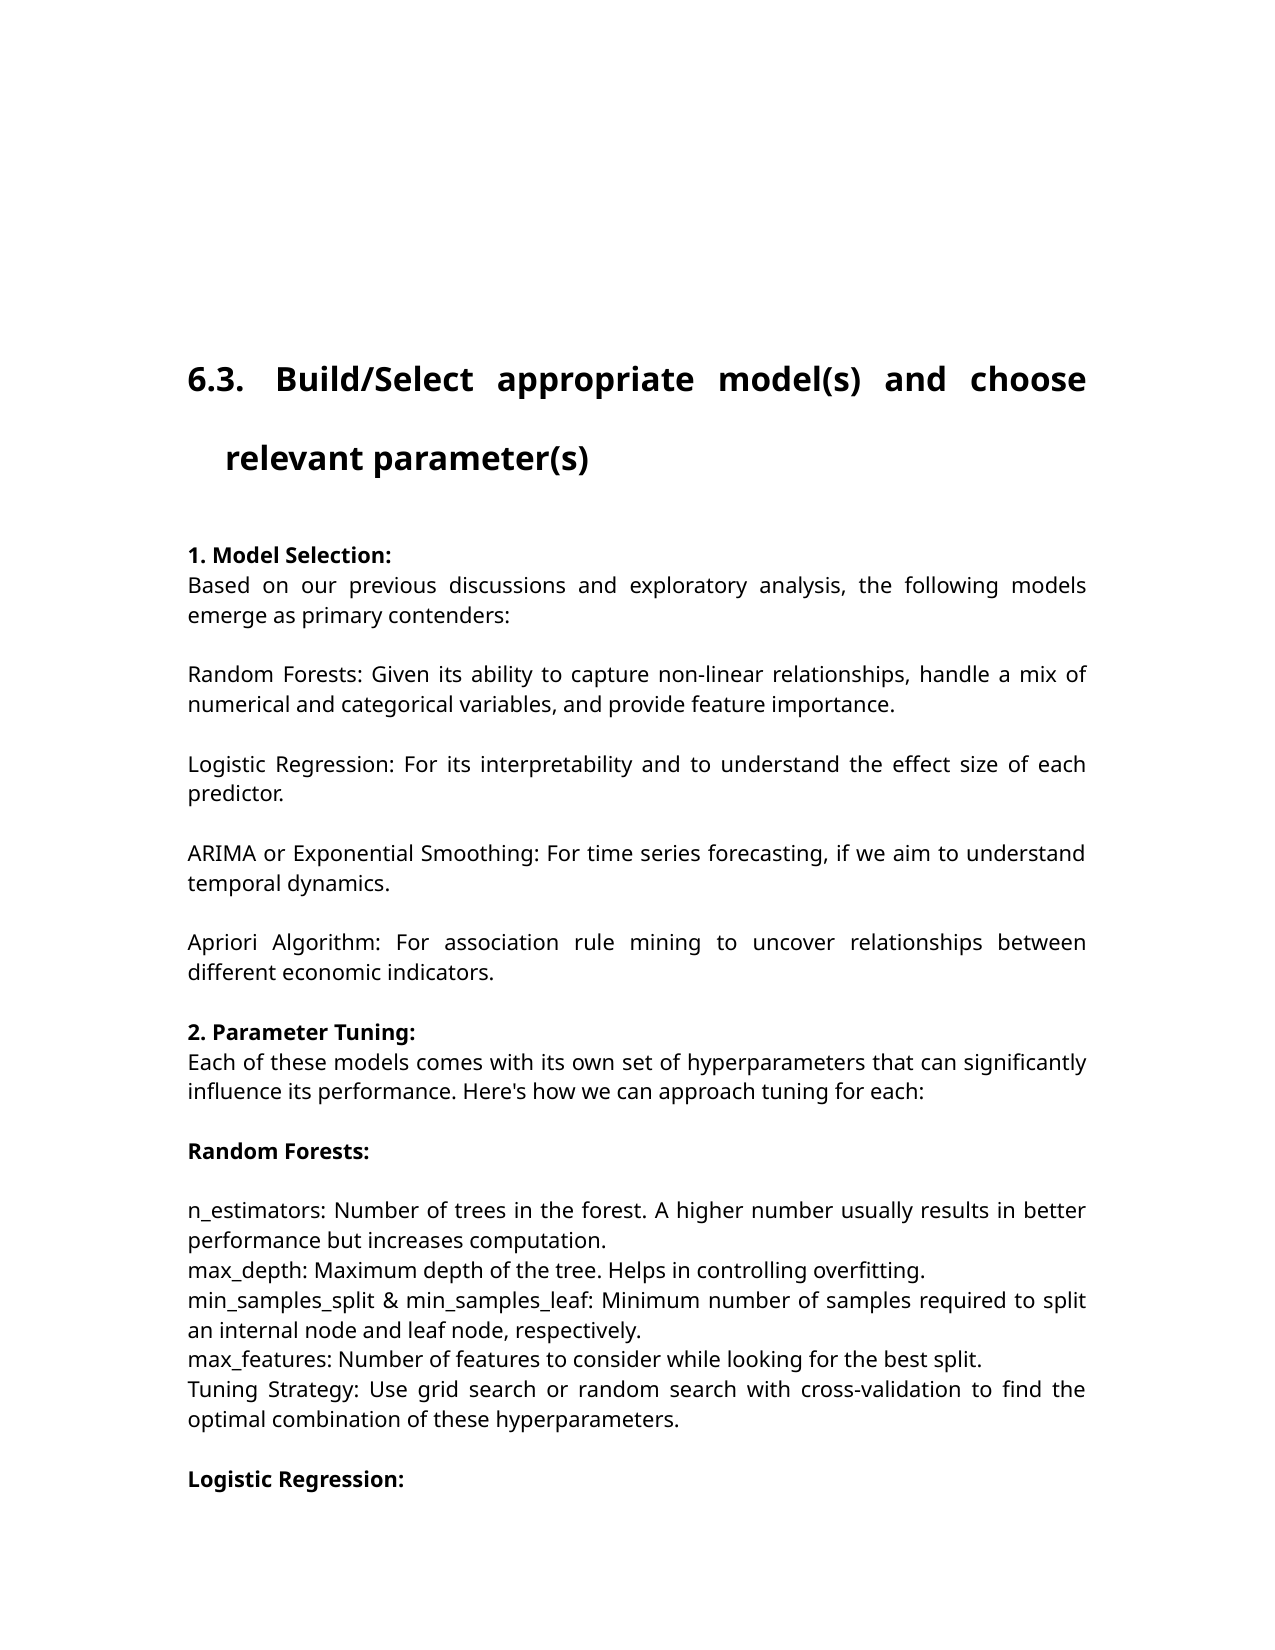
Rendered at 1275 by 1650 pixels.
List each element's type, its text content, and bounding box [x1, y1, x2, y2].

text 1. Model Selection: [187, 540, 1087, 570]
text Random Forests: Given its ability to capture non-linear relationships, handle a mix of numerical and categorical variables, and provide feature importance. [187, 659, 1087, 719]
text Random Forests: [187, 1136, 1087, 1166]
text min_samples_split & min_samples_leaf: Minimum number of samples required to split an internal node and leaf node, respectively. [187, 1285, 1087, 1344]
text Tuning Strategy: Use grid search or random search with cross-validation to find the optimal combination of these hyperparameters. [187, 1374, 1087, 1434]
subtitle Build/Select appropriate model(s) and choose relevant parameter(s) [187, 356, 1087, 480]
text max_depth: Maximum depth of the tree. Helps in controlling overfitting. [187, 1255, 1087, 1285]
text Each of these models comes with its own set of hyperparameters that can significantly influence its performance. Here's how we can approach tuning for each: [187, 1046, 1087, 1106]
text Logistic Regression: [187, 1463, 1087, 1493]
text Based on our previous discussions and exploratory analysis, the following models emerge as primary contenders: [187, 570, 1087, 629]
text Logistic Regression: For its interpretability and to understand the effect size of each predictor. [187, 748, 1087, 808]
text Apriori Algorithm: For association rule mining to uncover relationships between different economic indicators. [187, 927, 1087, 987]
text 2. Parameter Tuning: [187, 1017, 1087, 1046]
text n_estimators: Number of trees in the forest. A higher number usually results in better performance but increases computation. [187, 1195, 1087, 1255]
text ARIMA or Exponential Smoothing: For time series forecasting, if we aim to understand temporal dynamics. [187, 838, 1087, 897]
text max_features: Number of features to consider while looking for the best split. [187, 1344, 1087, 1374]
